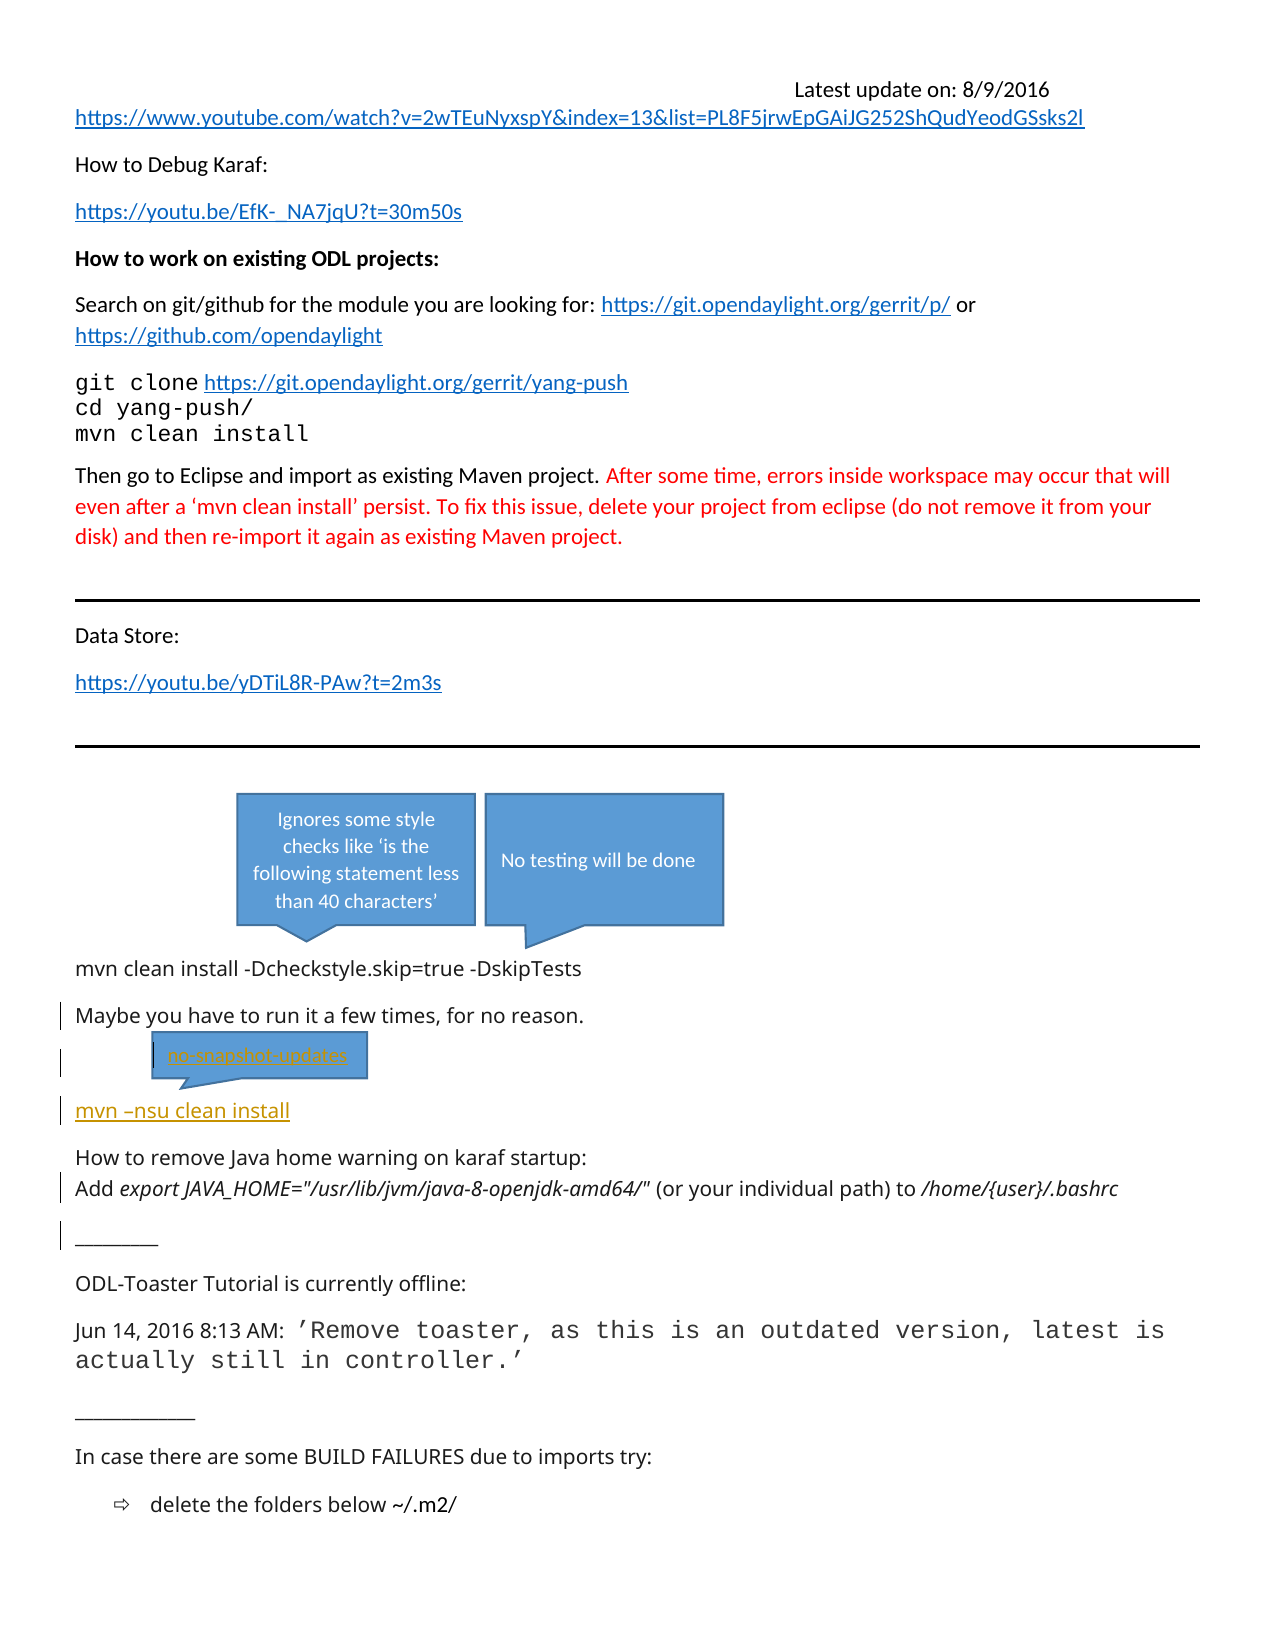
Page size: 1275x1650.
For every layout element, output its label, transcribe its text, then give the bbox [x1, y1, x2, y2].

text git clone https://git.opendaylight.org/gerrit/yang-push [75, 368, 1200, 397]
text Data Store: [75, 621, 1200, 649]
text https://youtu.be/yDTiL8R-PAw?t=2m3s [75, 668, 1200, 696]
text Jun 14, 2016 8:13 AM: ’Remove toaster, as this is an outdated version, latest is actually still in controller.’ [75, 1316, 1200, 1376]
text Search on git/github for the module you are looking for: https://git.opendaylight.org/gerrit/p/ or https://github.com/opendaylight [75, 291, 1200, 349]
list delete the folders below ~/.m2/ [112, 1490, 1200, 1518]
text ODL-Toaster Tutorial is currently offline: [75, 1269, 1200, 1297]
text cd yang-push/ [75, 397, 1200, 423]
text Maybe you have to run it a few times, for no reason. [75, 1002, 1200, 1030]
text Then go to Eclipse and import as existing Maven project. After some time, errors inside workspace may occur that will even after a ‘mvn clean install’ persist. To fix this issue, delete your project from eclipse (do not remove it from your disk) and then re-import it again as existing Maven project. [75, 462, 1200, 550]
text How to work on existing ODL projects: [75, 244, 1200, 272]
text mvn clean install [75, 423, 1200, 449]
text https://youtu.be/EfK-_NA7jqU?t=30m50s [75, 197, 1200, 225]
text mvn clean install -Dcheckstyle.skip=true -DskipTests [75, 954, 1200, 983]
text How to remove Java home warning on karaf startup: Add export JAVA_HOME="/usr/lib/jvm/java-8-openjdk-amd64/" (or your individual path) to /home/{user}/.bashrc [75, 1143, 1200, 1202]
text _____________ [75, 1395, 1200, 1423]
text How to Debug Karaf: [75, 150, 1200, 178]
text _________ [75, 1221, 1200, 1250]
text https://www.youtube.com/watch?v=2wTEuNyxspY&index=13&list=PL8F5jrwEpGAiJG252ShQudYeodGSsks2l [75, 103, 1200, 131]
text In case there are some BUILD FAILURES due to imports try: [75, 1442, 1200, 1471]
